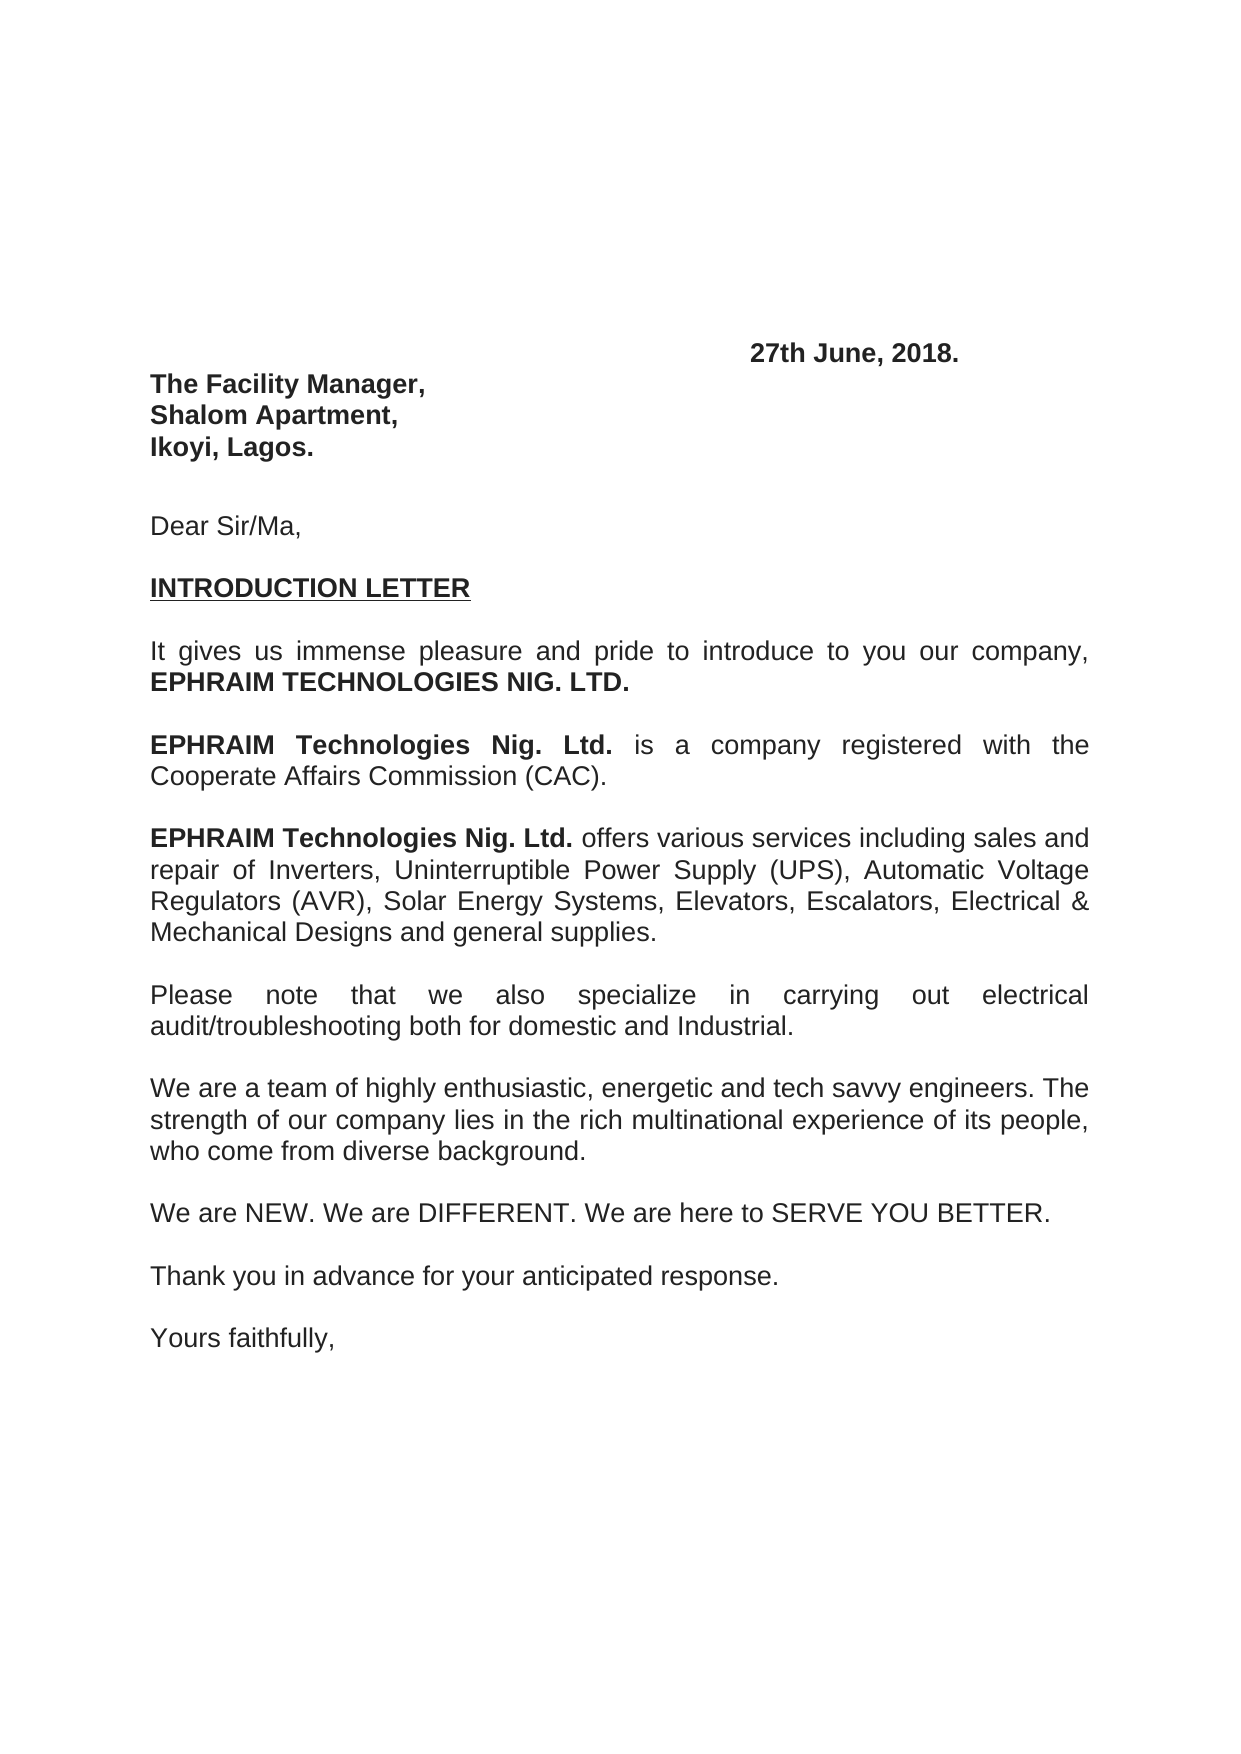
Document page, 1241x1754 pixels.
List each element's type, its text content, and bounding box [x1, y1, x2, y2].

text Please note that we also specialize in carrying out electrical audit/troubleshooting both for domestic and Industrial. [150, 979, 1090, 1041]
text Dear Sir/Ma, [150, 510, 1090, 541]
text It gives us immense pleasure and pride to introduce to you our company, EPHRAIM TECHNOLOGIES NIG. LTD. [150, 635, 1090, 697]
text The Facility Manager, [150, 368, 1090, 399]
text We are a team of highly enthusiastic, energetic and tech savvy engineers. The strength of our company lies in the rich multinational experience of its people, who come from diverse background. [150, 1072, 1090, 1166]
text INTRODUCTION LETTER [150, 572, 1090, 604]
text EPHRAIM Technologies Nig. Ltd. offers various services including sales and repair of Inverters, Uninterruptible Power Supply (UPS), Automatic Voltage Regulators (AVR), Solar Energy Systems, Elevators, Escalators, Electrical & Mechanical Designs and general supplies. [150, 822, 1090, 947]
text 27th June, 2018. [150, 337, 1090, 368]
text Thank you in advance for your anticipated response. [150, 1260, 1090, 1291]
text We are NEW. We are DIFFERENT. We are here to SERVE YOU BETTER. [150, 1197, 1090, 1229]
text Yours faithfully, [150, 1322, 1090, 1354]
text Shalom Apartment, [150, 399, 1090, 431]
text Ikoyi, Lagos. [150, 431, 1090, 462]
text EPHRAIM Technologies Nig. Ltd. is a company registered with the Cooperate Affairs Commission (CAC). [150, 729, 1090, 791]
